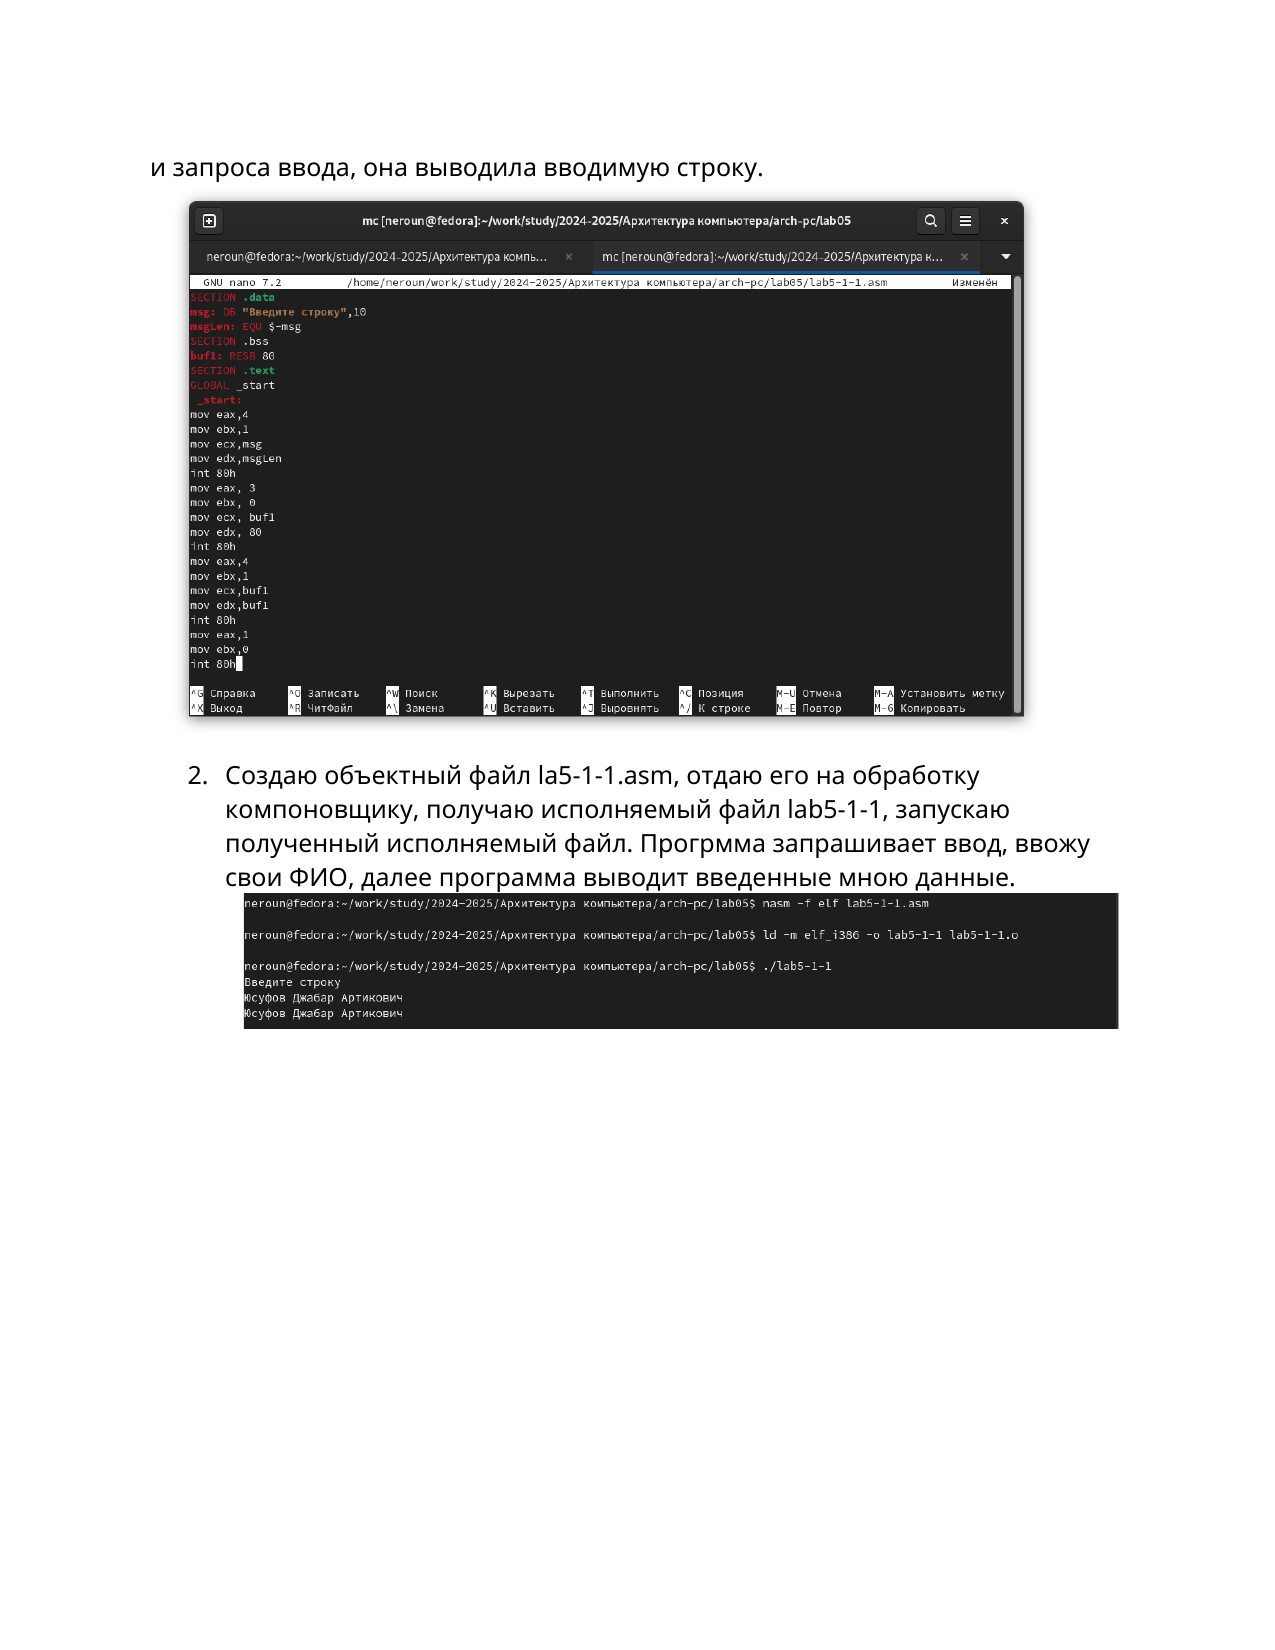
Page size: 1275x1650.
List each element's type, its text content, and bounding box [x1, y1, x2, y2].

picture [168, 184, 1044, 739]
picture [243, 893, 1119, 1029]
